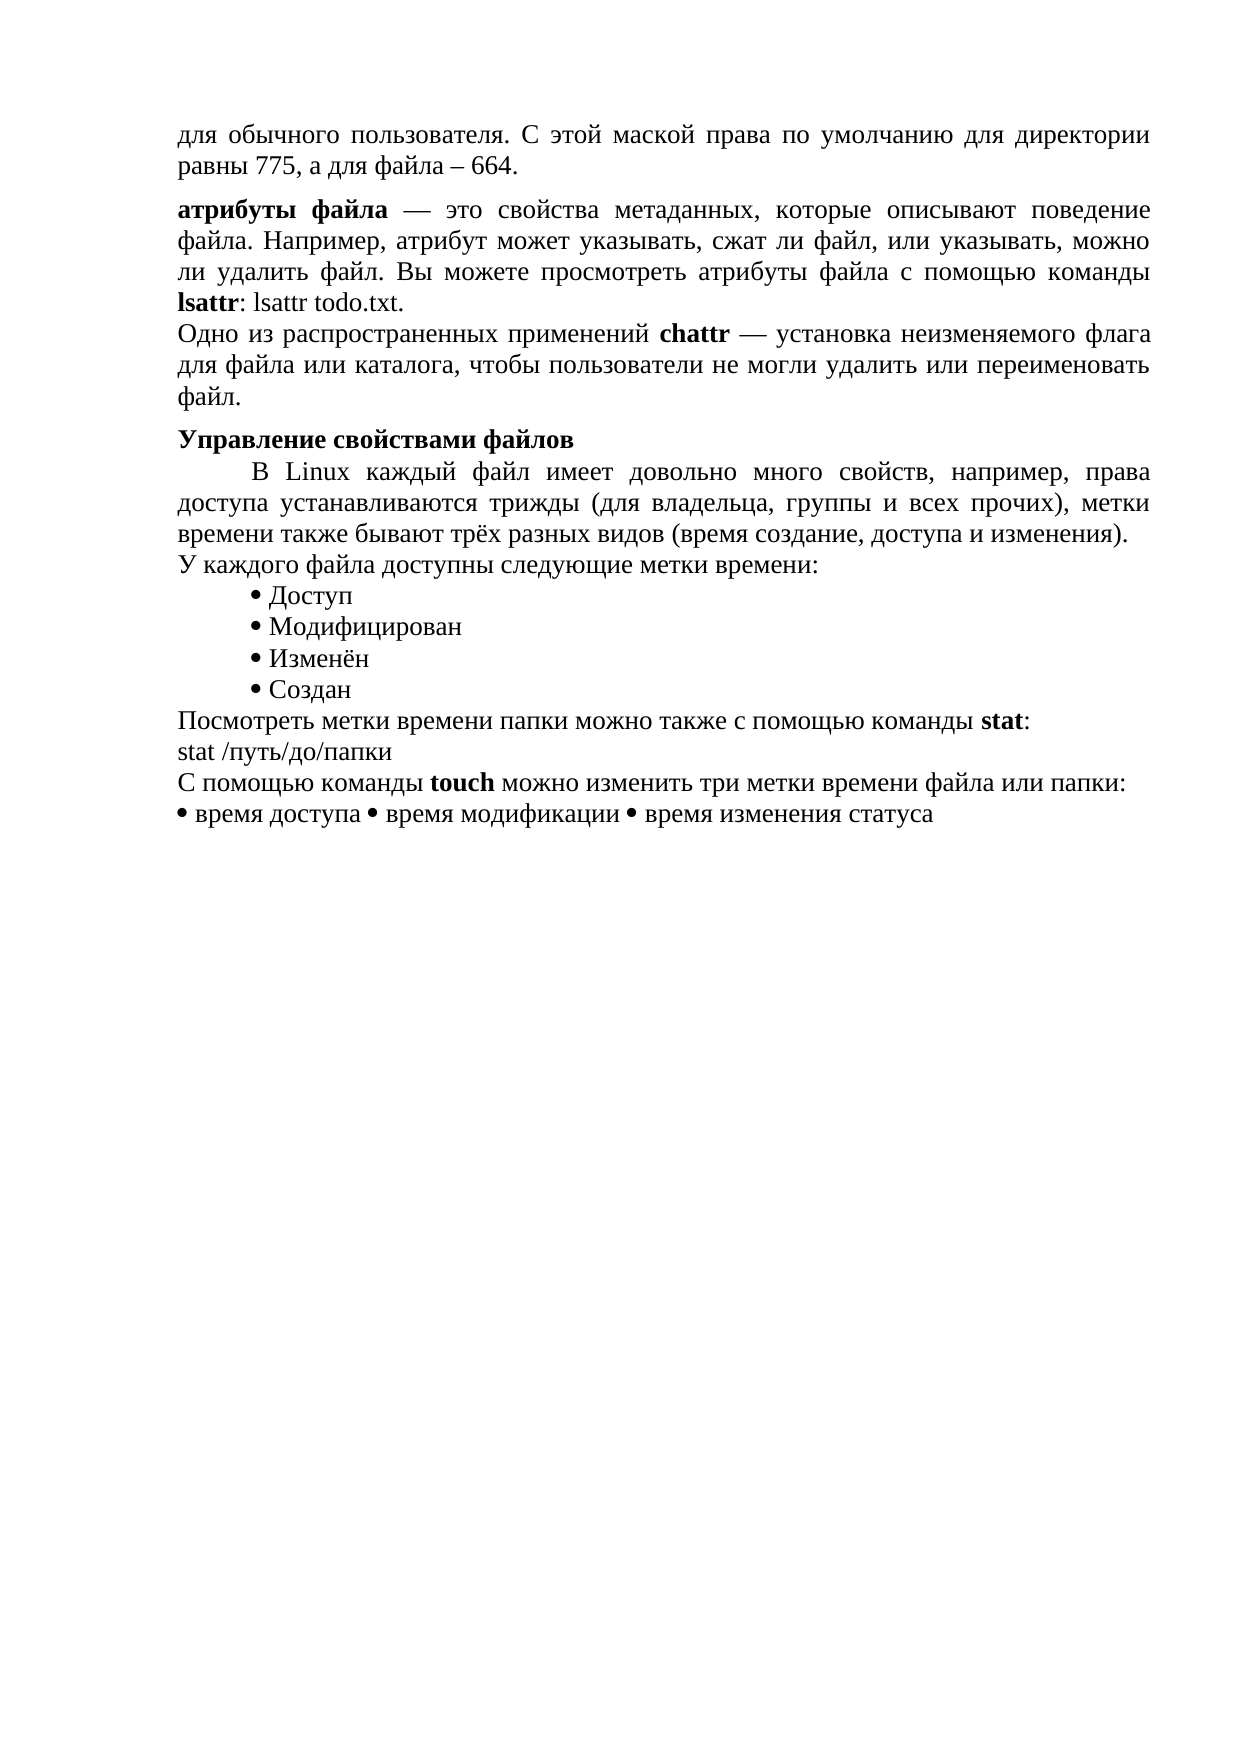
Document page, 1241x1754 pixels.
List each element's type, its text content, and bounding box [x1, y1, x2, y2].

text Изменён [177, 642, 1152, 673]
text Создан [177, 673, 1152, 704]
text У каждого файла доступны следующие метки времени: [177, 548, 1152, 579]
text С помощью команды touch можно изменить три метки времени файла или папки: [177, 766, 1152, 798]
text атрибуты файла — это свойства метаданных, которые описывают поведение файла. Например, атрибут может указывать, сжат ли файл, или указывать, можно ли удалить файл. Вы можете просмотреть атрибуты файла с помощью команды lsattr: lsattr todo.txt. [177, 193, 1152, 317]
text stat /путь/до/папки [177, 735, 1152, 766]
text Управление свойствами файлов [177, 423, 1152, 454]
text Доступ [177, 579, 1152, 610]
text Посмотреть метки времени папки можно также с помощью команды stat: [177, 704, 1152, 735]
text В Linux каждый файл имеет довольно много свойств, например, права доступа устанавливаются трижды (для владельца, группы и всех прочих), метки времени также бывают трёх разных видов (время создание, доступа и изменения). [177, 454, 1152, 548]
text время доступа время модификации время изменения статуса [177, 798, 1152, 829]
text Одно из распространенных применений chattr — установка неизменяемого флага для файла или каталога, чтобы пользователи не могли удалить или переименовать файл. [177, 317, 1152, 411]
text Модифицирован [177, 610, 1152, 642]
